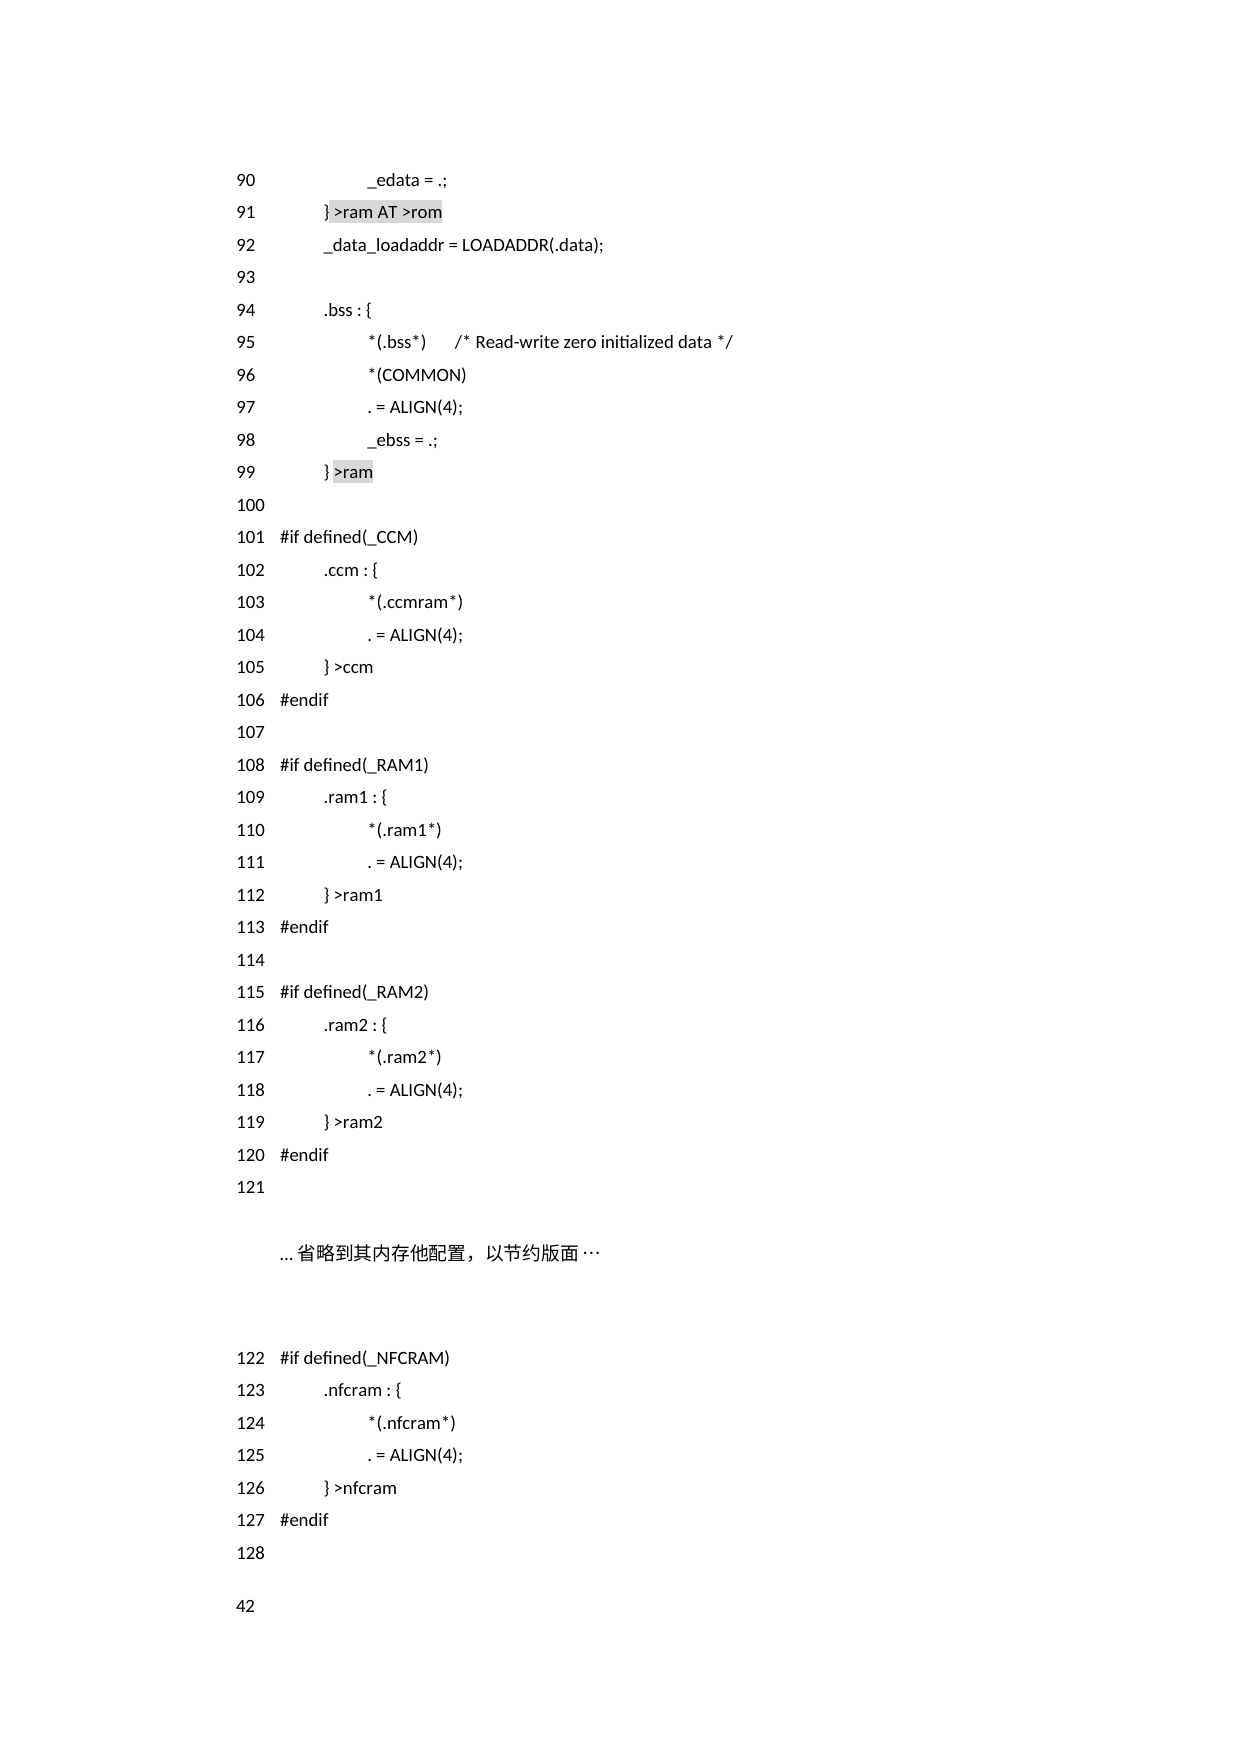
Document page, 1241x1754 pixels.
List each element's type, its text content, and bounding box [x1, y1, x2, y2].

list *(COMMON) [236, 358, 1078, 391]
list #if defined(_RAM2) [236, 976, 1078, 1008]
list } >ram1 [236, 878, 1078, 911]
list *(.nfcram*) [236, 1406, 1078, 1438]
list . = ALIGN(4); [236, 618, 1078, 651]
list *(.ram1*) [236, 813, 1078, 846]
list *(.ccmram*) [236, 586, 1078, 618]
list #endif [236, 1138, 1078, 1171]
list . = ALIGN(4); [236, 391, 1078, 423]
list .ram1 : { [236, 781, 1078, 813]
list . = ALIGN(4); [236, 1438, 1078, 1471]
list } >ccm [236, 651, 1078, 683]
list _data_loadaddr = LOADADDR(.data); [236, 228, 1078, 261]
list … 省略到其内存他配置，以节约版面 … [280, 1236, 1078, 1268]
list *(.bss*) /* Read-write zero initialized data */ [236, 326, 1078, 358]
list #if defined(_NFCRAM) [236, 1341, 1078, 1373]
list _edata = .; [236, 163, 1078, 196]
list _ebss = .; [236, 423, 1078, 456]
list #endif [236, 911, 1078, 943]
list } >ram [236, 456, 1078, 488]
list } >ram2 [236, 1106, 1078, 1138]
list } >ram AT >rom [236, 196, 1078, 228]
list . = ALIGN(4); [236, 846, 1078, 878]
list #if defined(_RAM1) [236, 748, 1078, 781]
list #if defined(_CCM) [236, 521, 1078, 553]
list .bss : { [236, 293, 1078, 326]
list *(.ram2*) [236, 1041, 1078, 1073]
list . = ALIGN(4); [236, 1073, 1078, 1106]
list .nfcram : { [236, 1373, 1078, 1406]
list .ram2 : { [236, 1008, 1078, 1041]
list } >nfcram [236, 1471, 1078, 1503]
list #endif [236, 683, 1078, 716]
list #endif [236, 1503, 1078, 1536]
list .ccm : { [236, 553, 1078, 586]
